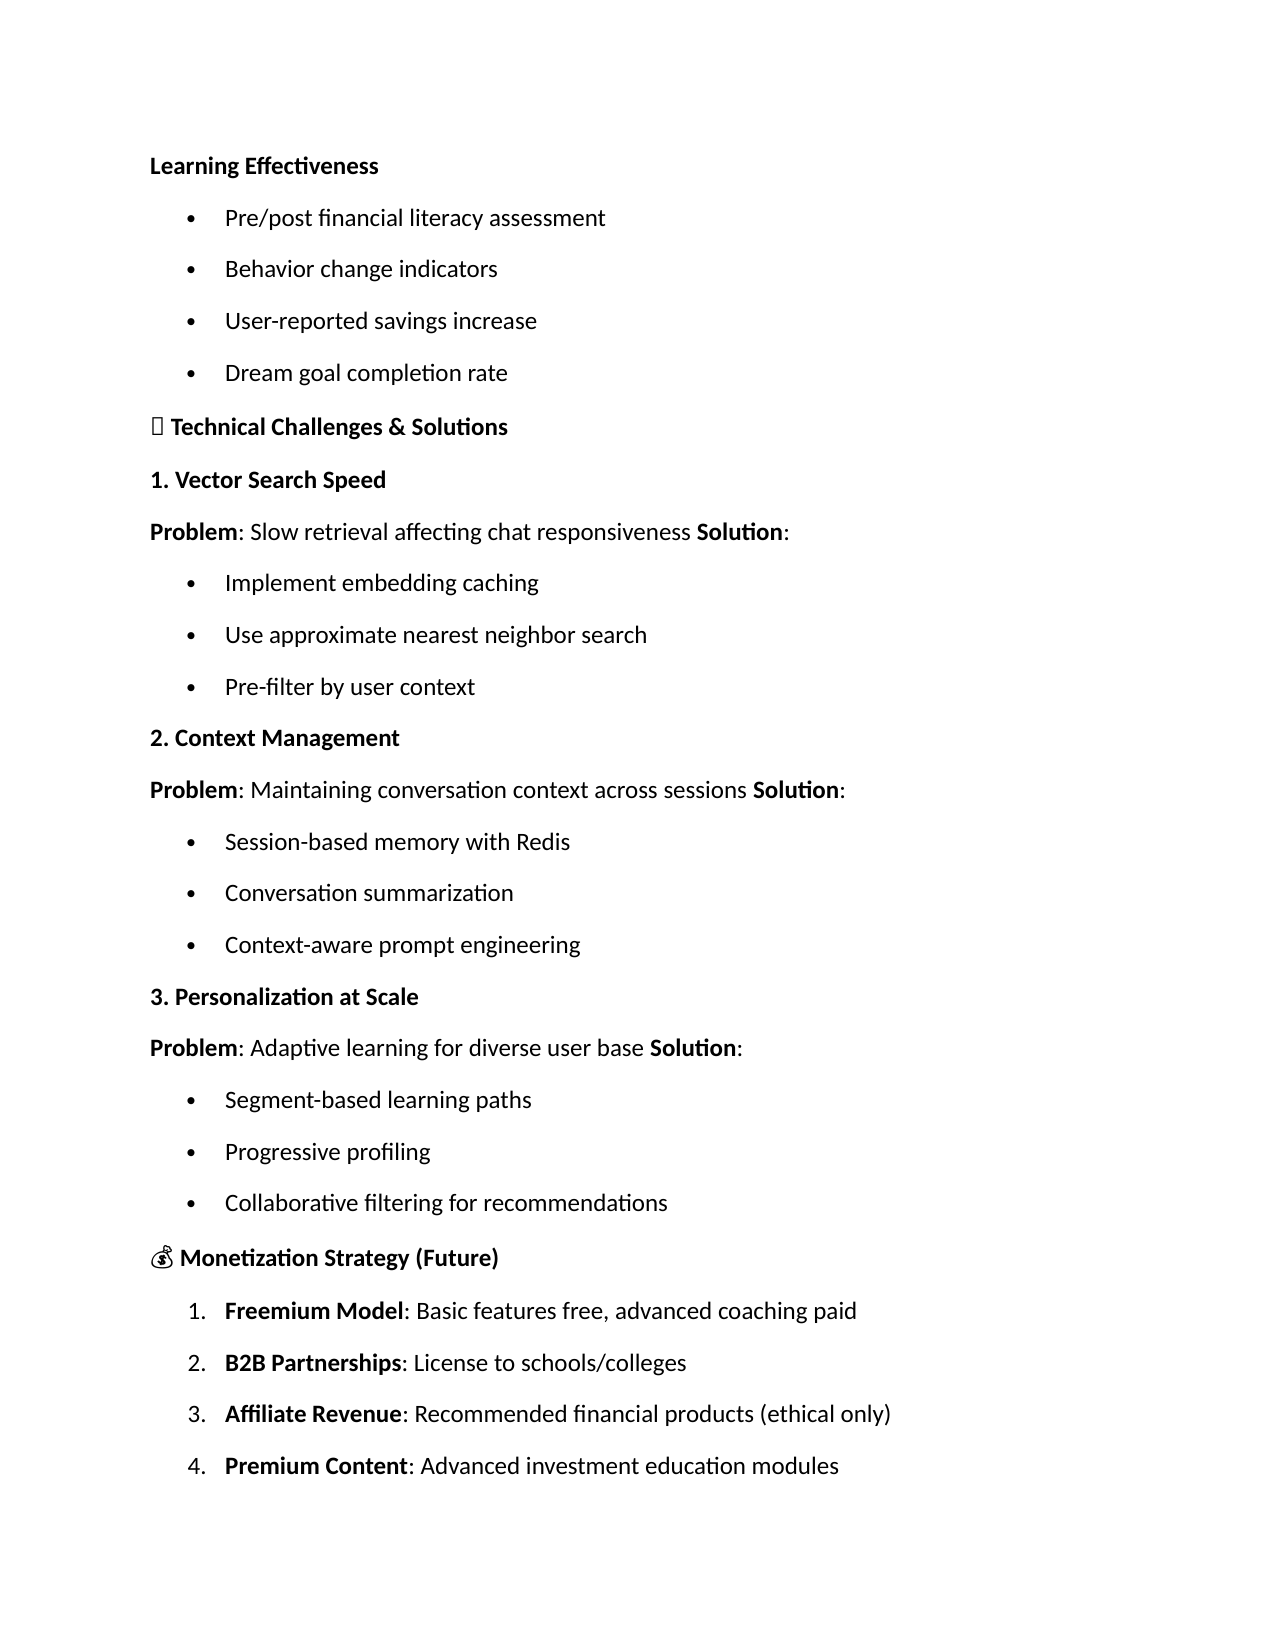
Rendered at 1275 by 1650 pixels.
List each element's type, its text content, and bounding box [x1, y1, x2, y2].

list Behavior change indicators [187, 253, 1125, 284]
text Learning Effectiveness [150, 150, 1125, 181]
list Segment-based learning paths [187, 1084, 1125, 1115]
list Context-aware prompt engineering [187, 929, 1125, 960]
list B2B Partnerships: License to schools/colleges [187, 1347, 1125, 1377]
list Conversation summarization [187, 877, 1125, 908]
list Pre/post financial literacy assessment [187, 202, 1125, 232]
text 🔧 Technical Challenges & Solutions [150, 408, 1125, 442]
text 3. Personalization at Scale [150, 981, 1125, 1011]
list Session-based memory with Redis [187, 826, 1125, 856]
list Use approximate nearest neighbor search [187, 619, 1125, 650]
text Problem: Maintaining conversation context across sessions Solution: [150, 774, 1125, 805]
list User-reported savings increase [187, 305, 1125, 336]
list Dream goal completion rate [187, 357, 1125, 387]
list Progressive profiling [187, 1136, 1125, 1166]
text 2. Context Management [150, 722, 1125, 753]
text 💰 Monetization Strategy (Future) [150, 1239, 1125, 1273]
list Freemium Model: Basic features free, advanced coaching paid [187, 1295, 1125, 1326]
text Problem: Slow retrieval affecting chat responsiveness Solution: [150, 516, 1125, 546]
list Collaborative filtering for recommendations [187, 1187, 1125, 1218]
list Implement embedding caching [187, 567, 1125, 598]
text 1. Vector Search Speed [150, 464, 1125, 495]
text Problem: Adaptive learning for diverse user base Solution: [150, 1032, 1125, 1063]
list Affiliate Revenue: Recommended financial products (ethical only) [187, 1398, 1125, 1429]
list Premium Content: Advanced investment education modules [187, 1450, 1125, 1481]
list Pre-filter by user context [187, 671, 1125, 701]
